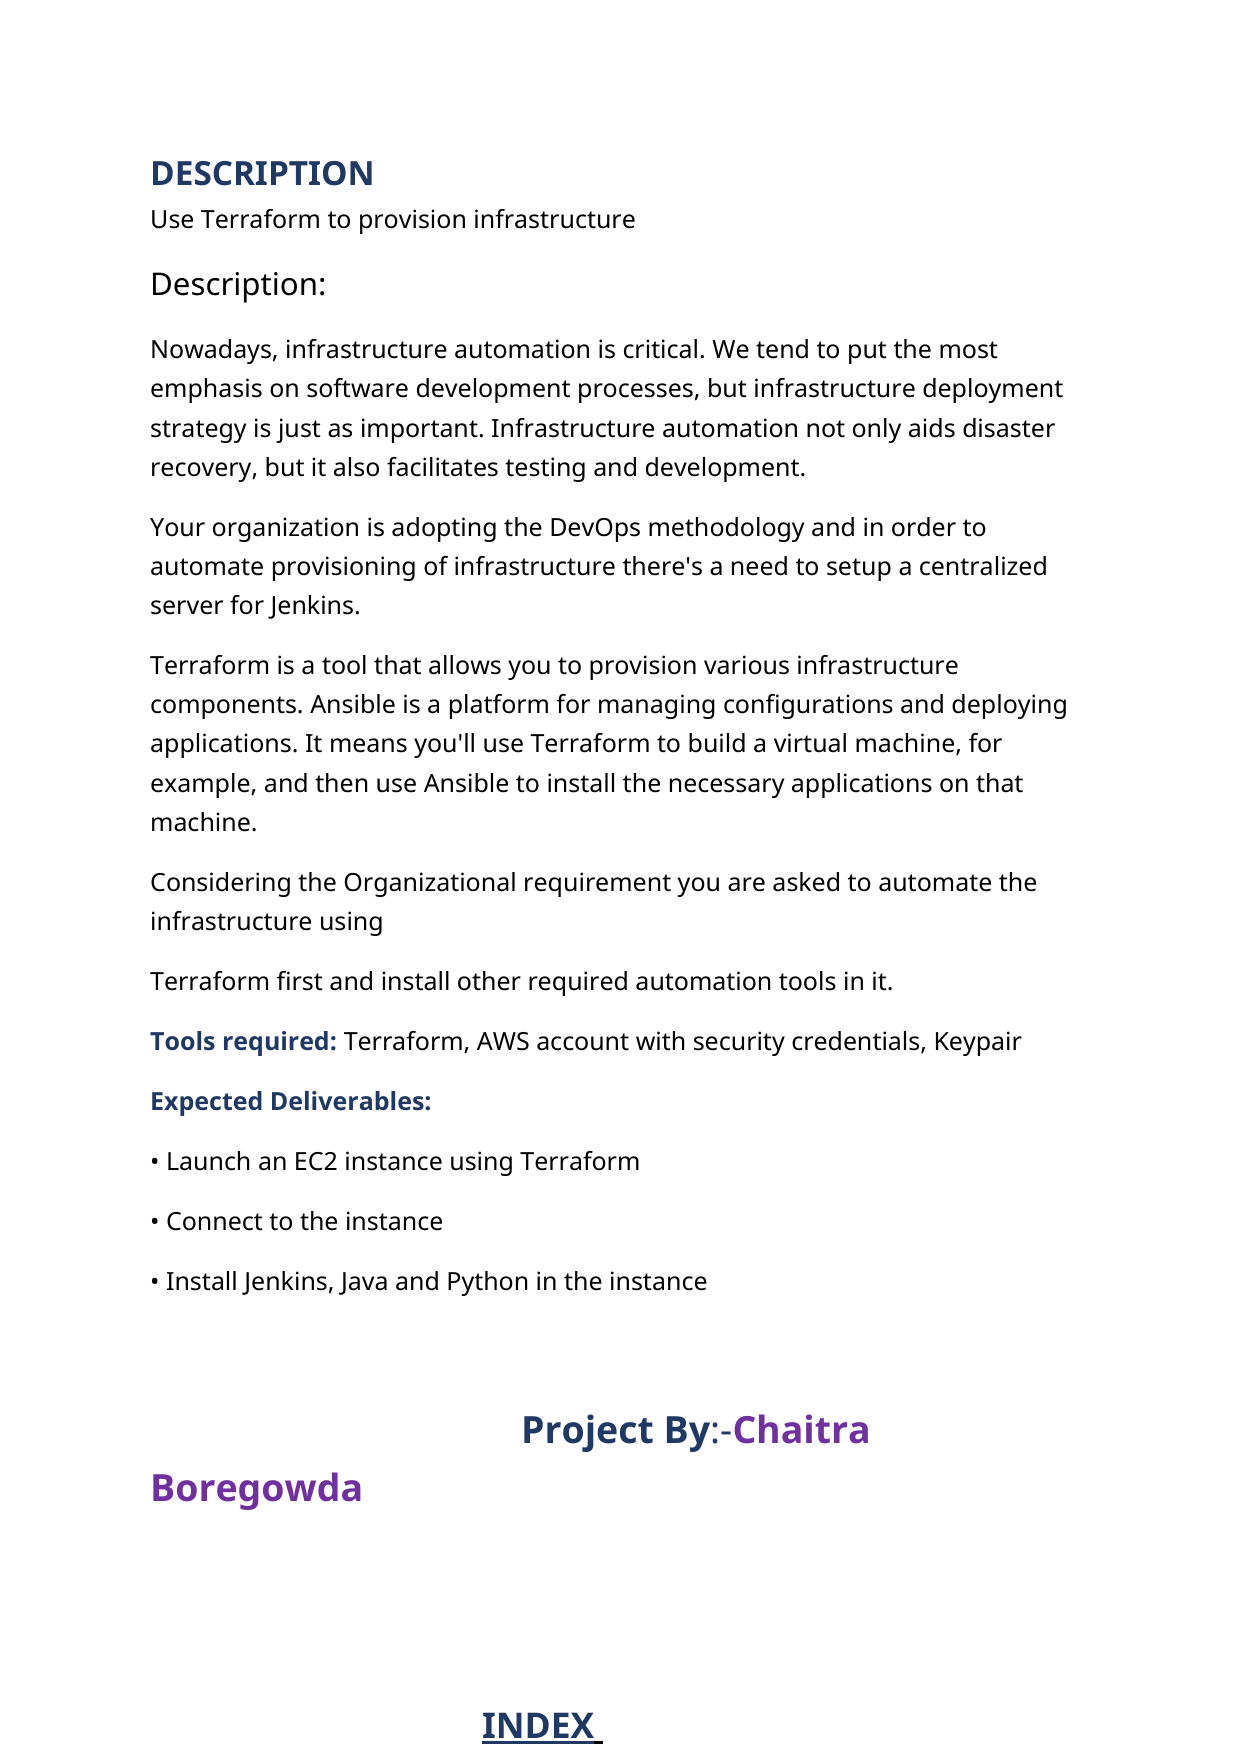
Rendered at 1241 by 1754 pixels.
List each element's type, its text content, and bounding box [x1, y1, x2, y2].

text Expected Deliverables: [150, 1084, 1090, 1118]
text Use Terraform to provision infrastructure [150, 202, 1090, 236]
text Your organization is adopting the DevOps methodology and in order to automate provisioning of infrastructure there's a need to setup a centralized server for Jenkins. [150, 509, 1090, 622]
text Tools required: Terraform, AWS account with security credentials, Keypair [150, 1024, 1090, 1058]
text INDEX [150, 1700, 1090, 1748]
text Terraform first and install other required automation tools in it. [150, 964, 1090, 998]
text Nowadays, infrastructure automation is critical. We tend to put the most emphasis on software development processes, but infrastructure deployment strategy is just as important. Infrastructure automation not only aids disaster recovery, but it also facilitates testing and development. [150, 332, 1090, 483]
text • Install Jenkins, Java and Python in the instance [150, 1264, 1090, 1298]
text Considering the Organizational requirement you are asked to automate the infrastructure using [150, 864, 1090, 938]
text Description: [150, 262, 1090, 305]
text DESCRIPTION [150, 150, 1090, 195]
text • Launch an EC2 instance using Terraform [150, 1144, 1090, 1178]
text • Connect to the instance [150, 1204, 1090, 1238]
text Terraform is a tool that allows you to provision various infrastructure components. Ansible is a platform for managing configurations and deploying applications. It means you'll use Terraform to build a virtual machine, for example, and then use Ansible to install the necessary applications on that machine. [150, 648, 1090, 838]
text Project By:-Chaitra Boregowda [150, 1403, 1090, 1513]
